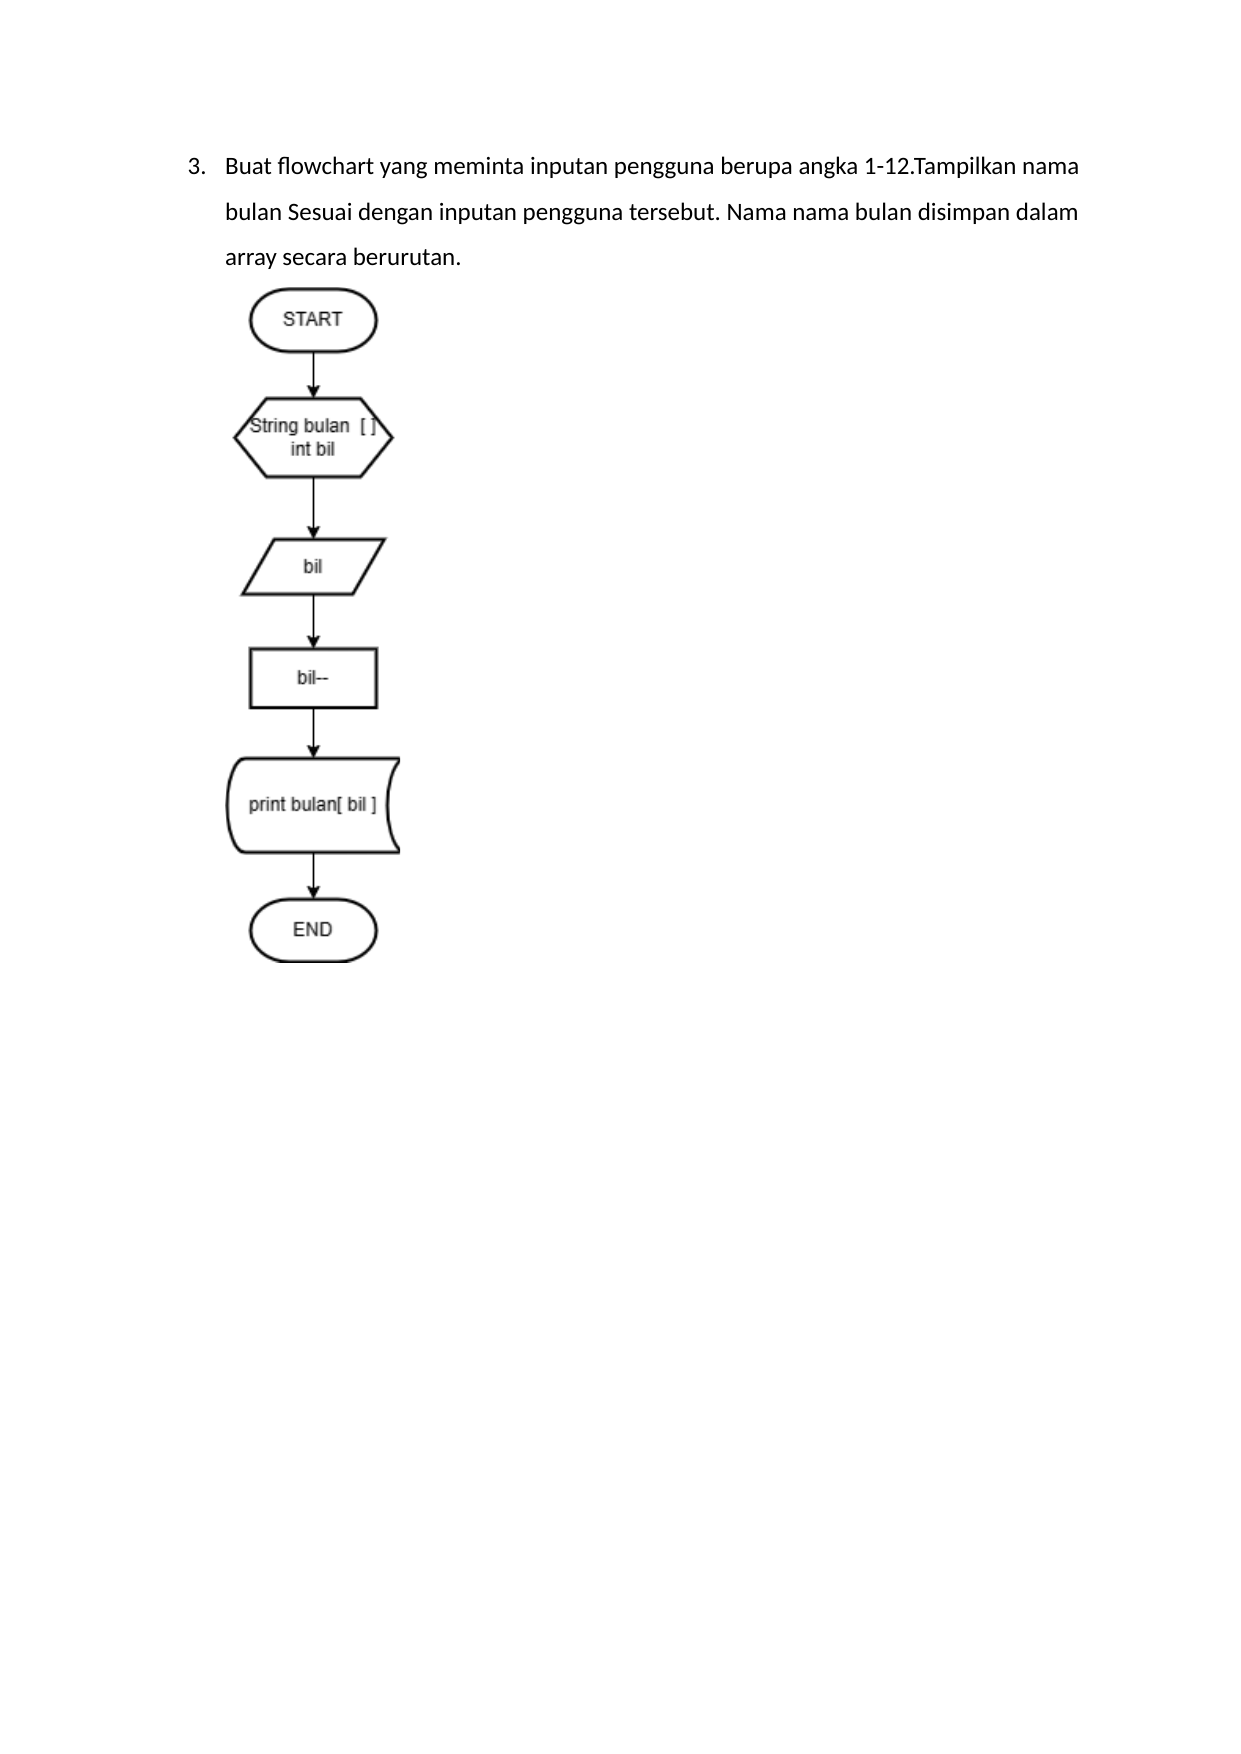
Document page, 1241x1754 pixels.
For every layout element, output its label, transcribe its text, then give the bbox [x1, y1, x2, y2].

picture [225, 287, 400, 963]
list Buat flowchart yang meminta inputan pengguna berupa angka 1-12.Tampilkan nama bulan Sesuai dengan inputan pengguna tersebut. Nama nama bulan disimpan dalam array secara berurutan. [187, 150, 1090, 272]
